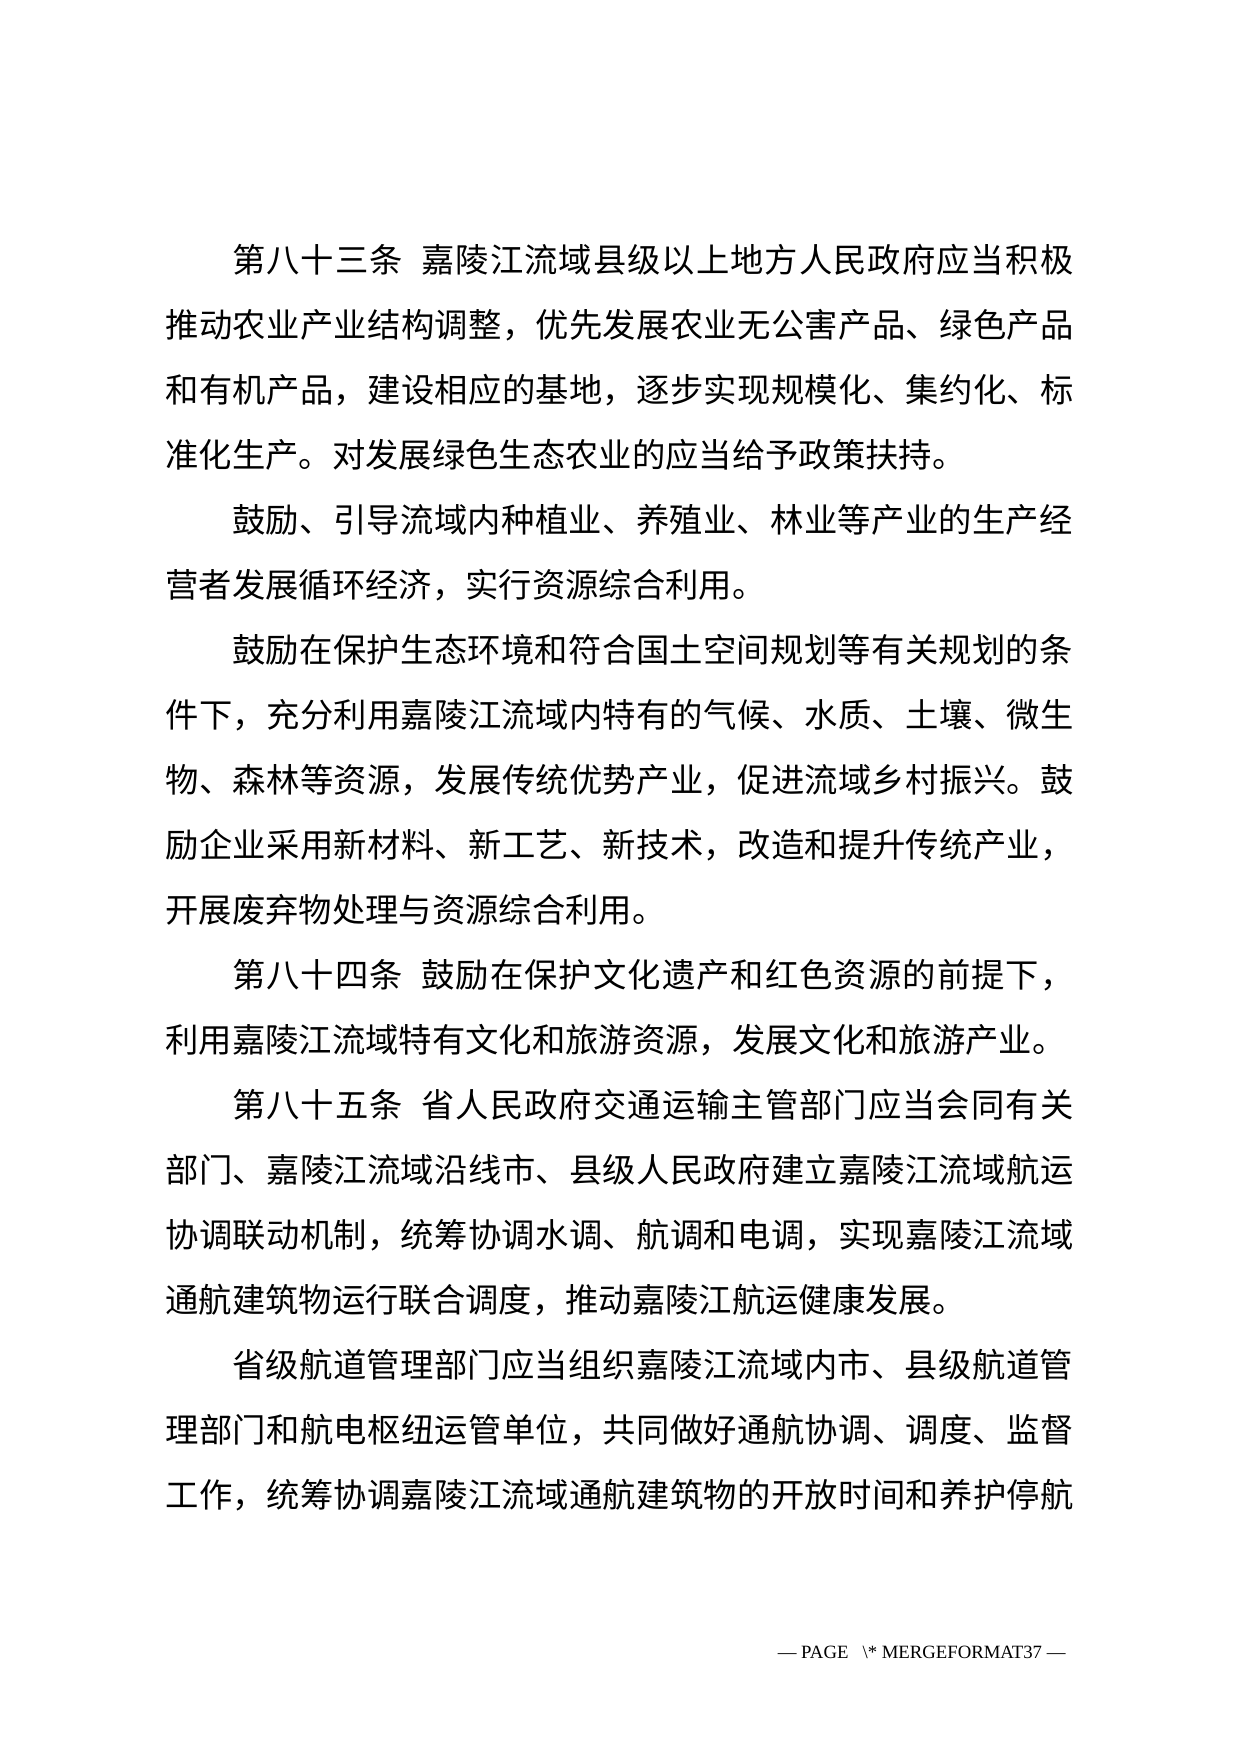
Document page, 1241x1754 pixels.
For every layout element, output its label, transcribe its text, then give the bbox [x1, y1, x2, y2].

text 第八十四条 鼓励在保护文化遗产和红色资源的前提下，利用嘉陵江流域特有文化和旅游资源，发展文化和旅游产业。 [165, 941, 1075, 1071]
text 鼓励在保护生态环境和符合国土空间规划等有关规划的条件下，充分利用嘉陵江流域内特有的气候、水质、土壤、微生物、森林等资源，发展传统优势产业，促进流域乡村振兴。鼓励企业采用新材料、新工艺、新技术，改造和提升传统产业，开展废弃物处理与资源综合利用。 [165, 616, 1075, 941]
text 鼓励、引导流域内种植业、养殖业、林业等产业的生产经营者发展循环经济，实行资源综合利用。 [165, 486, 1075, 616]
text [165, 1331, 1075, 1526]
text 第八十三条 嘉陵江流域县级以上地方人民政府应当积极推动农业产业结构调整，优先发展农业无公害产品、绿色产品和有机产品，建设相应的基地，逐步实现规模化、集约化、标准化生产。对发展绿色生态农业的应当给予政策扶持。 [165, 226, 1075, 486]
text 第八十五条 省人民政府交通运输主管部门应当会同有关部门、嘉陵江流域沿线市、县级人民政府建立嘉陵江流域航运协调联动机制，统筹协调水调、航调和电调，实现嘉陵江流域通航建筑物运行联合调度，推动嘉陵江航运健康发展。 [165, 1071, 1075, 1331]
